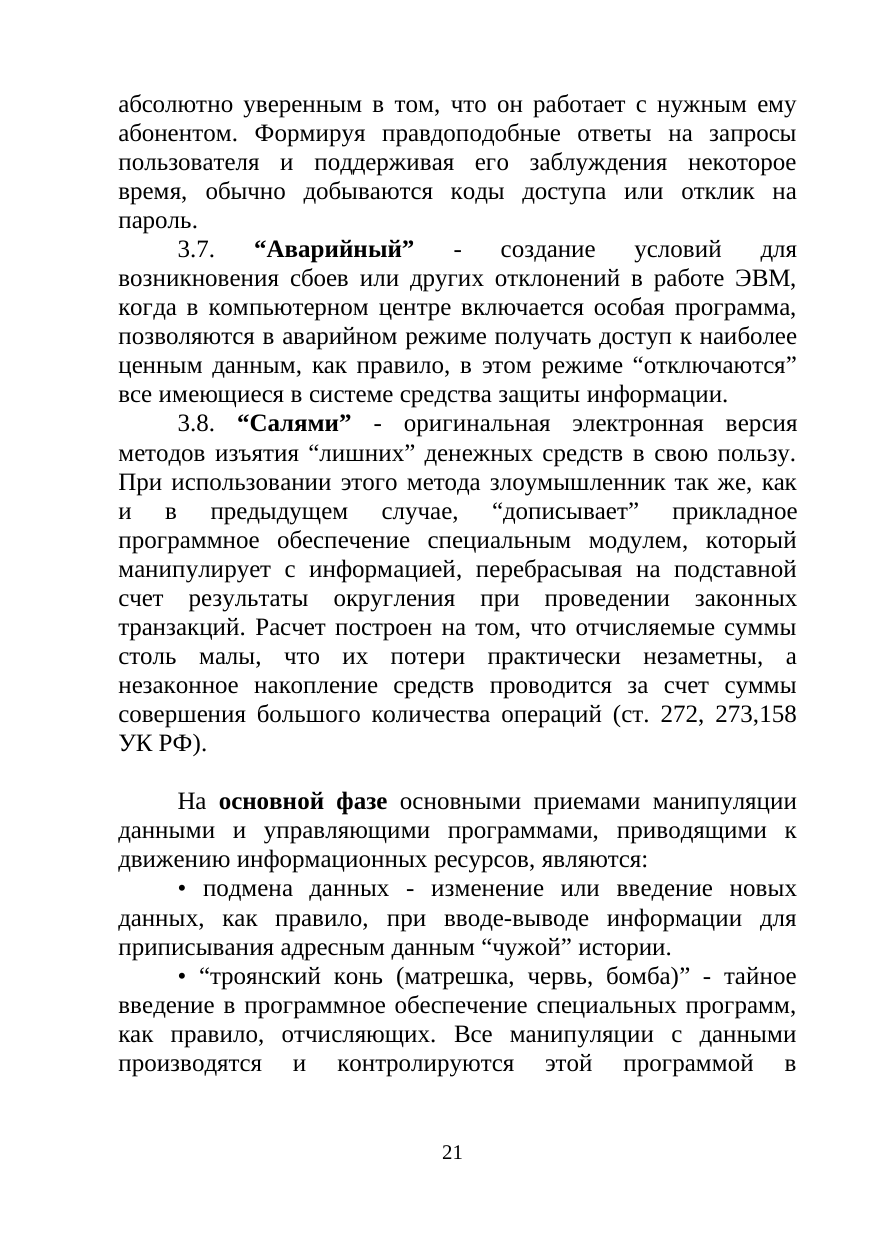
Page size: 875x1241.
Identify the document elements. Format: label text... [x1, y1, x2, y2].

text 3.8. “Салями” - оригинальная электронная версия методов изъятия “лишних” денежных средств в свою пользу. При использовании этого метода злоумышленник так же, как и в предыдущем случае, “дописывает” прикладное программное обеспечение специальным модулем, который манипулирует с информацией, перебрасывая на подставной счет результаты округления при проведении законных транзакций. Расчет построен на том, что отчисляемые суммы столь малы, что их потери практически незаметны, а незаконное накопление средств проводится за счет суммы совершения большого количества операций (ст. 272, 273,158 УК РФ). [118, 408, 797, 757]
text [118, 89, 797, 234]
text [118, 961, 797, 1077]
text 3.7. “Аварийный” - создание условий для возникновения сбоев или других отклонений в работе ЭВМ, когда в компьютерном центре включается особая программа, позволяются в аварийном режиме получать доступ к наиболее ценным данным, как правило, в этом режиме “отключаются” все имеющиеся в системе средства защиты информации. [118, 234, 797, 408]
text На основной фазе основными приемами манипуляции данными и управляющими программами, приводящими к движению информационных ресурсов, являются: [118, 786, 797, 873]
text • подмена данных - изменение или введение новых данных, как правило, при вводе-выводе информации для приписывания адресным данным “чужой” истории. [118, 873, 797, 961]
